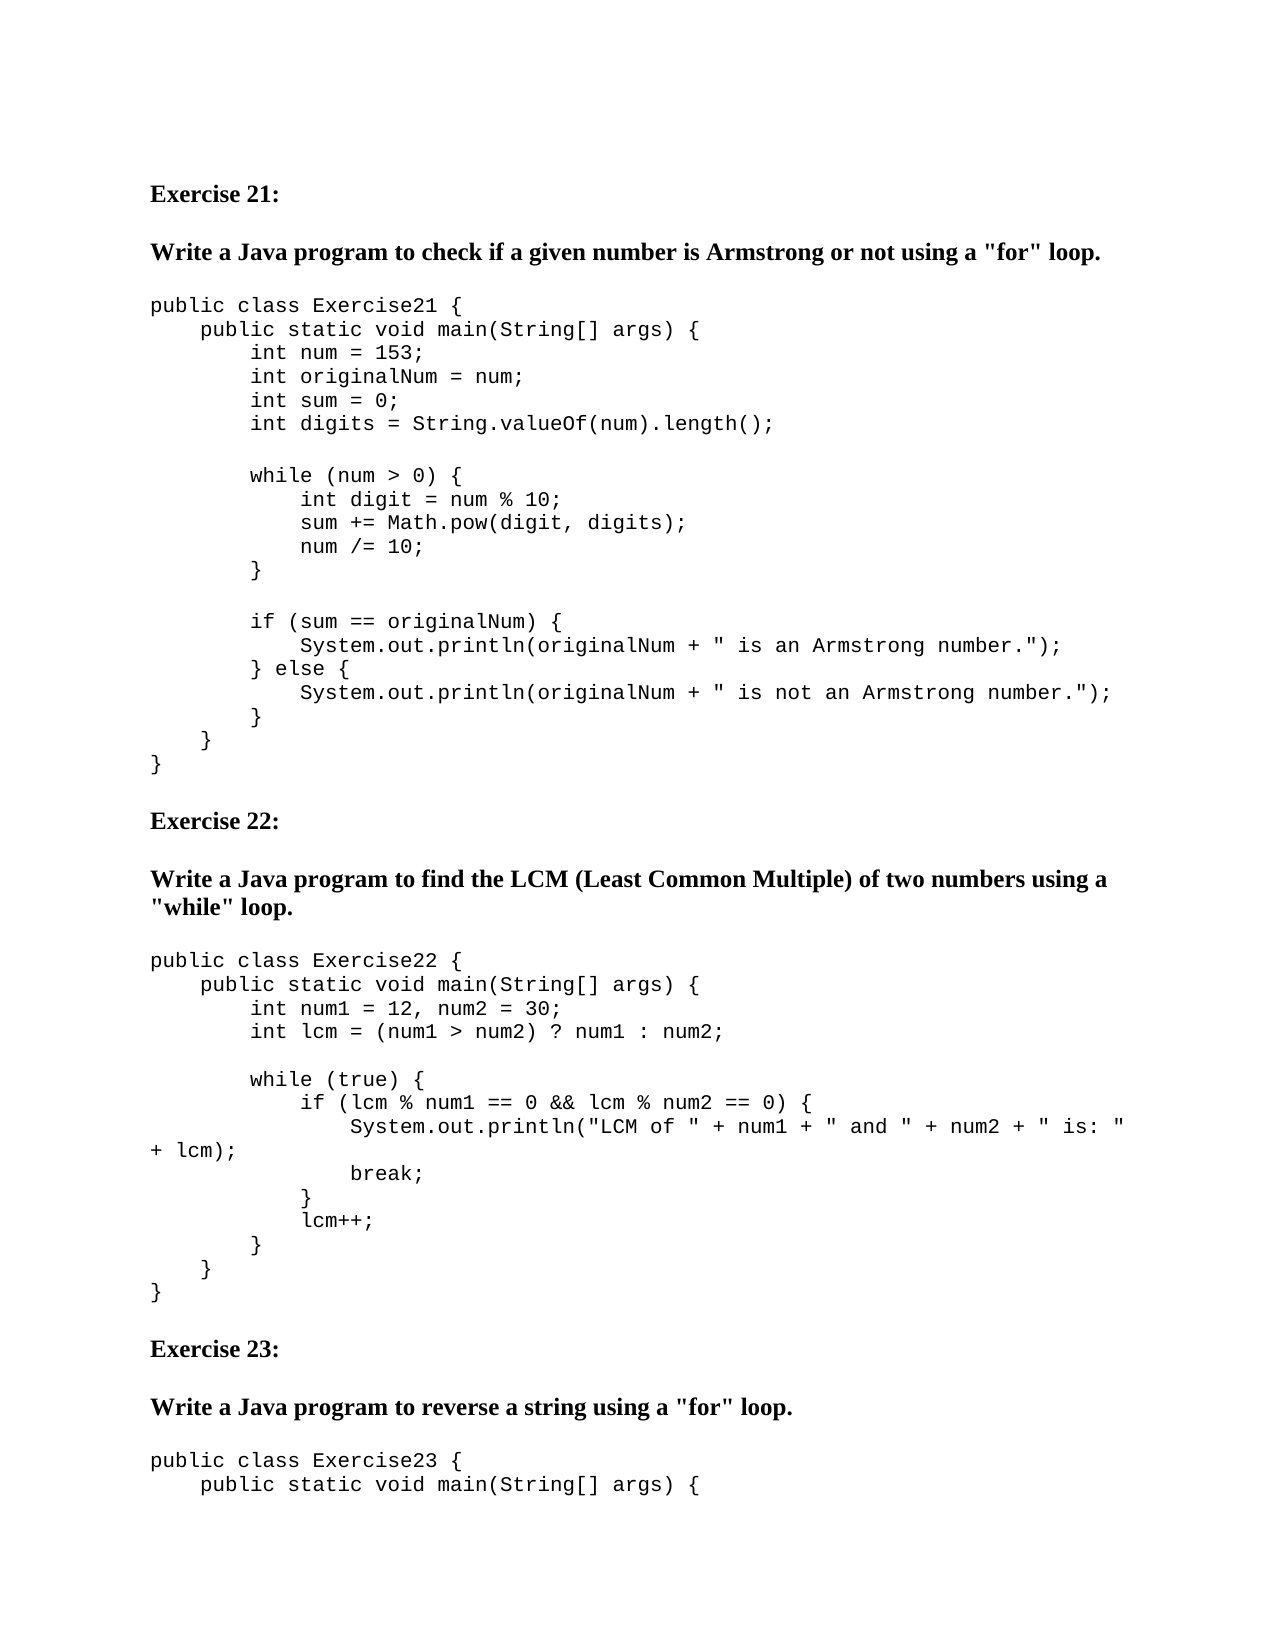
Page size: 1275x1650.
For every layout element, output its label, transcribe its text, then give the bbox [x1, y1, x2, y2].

text } [150, 1281, 1125, 1305]
text public class Exercise23 { [150, 1450, 1125, 1474]
text } [150, 1187, 1125, 1211]
text break; [150, 1163, 1125, 1187]
text int lcm = (num1 > num2) ? num1 : num2; [150, 1021, 1125, 1045]
text while (true) { [150, 1069, 1125, 1092]
text Exercise 23: [150, 1334, 1125, 1363]
text public static void main(String[] args) { [150, 1474, 1125, 1497]
text Exercise 21: [150, 179, 1125, 208]
text Write a Java program to reverse a string using a "for" loop. [150, 1392, 1125, 1421]
text int num1 = 12, num2 = 30; [150, 998, 1125, 1021]
text int digit = num % 10; [150, 488, 1125, 512]
text public class Exercise21 { [150, 295, 1125, 319]
text if (sum == originalNum) { [150, 611, 1125, 635]
text } [150, 559, 1125, 583]
text Exercise 22: [150, 806, 1125, 834]
text } [150, 1258, 1125, 1281]
text if (lcm % num1 == 0 && lcm % num2 == 0) { [150, 1092, 1125, 1116]
text } [150, 706, 1125, 729]
text Write a Java program to check if a given number is Armstrong or not using a "for" loop. [150, 237, 1125, 266]
text num /= 10; [150, 536, 1125, 559]
text public class Exercise22 { [150, 950, 1125, 974]
text sum += Math.pow(digit, digits); [150, 512, 1125, 536]
text } [150, 1234, 1125, 1258]
text lcm++; [150, 1211, 1125, 1234]
text Write a Java program to find the LCM (Least Common Multiple) of two numbers using a "while" loop. [150, 864, 1125, 921]
text System.out.println(originalNum + " is not an Armstrong number."); [150, 682, 1125, 706]
text int originalNum = num; [150, 366, 1125, 389]
text } [150, 753, 1125, 777]
text int sum = 0; [150, 389, 1125, 413]
text public static void main(String[] args) { [150, 974, 1125, 998]
text } else { [150, 658, 1125, 682]
text } [150, 729, 1125, 753]
text while (num > 0) { [150, 465, 1125, 488]
text public static void main(String[] args) { [150, 319, 1125, 342]
text int digits = String.valueOf(num).length(); [150, 413, 1125, 437]
text System.out.println("LCM of " + num1 + " and " + num2 + " is: " + lcm); [150, 1116, 1125, 1163]
text int num = 153; [150, 342, 1125, 366]
text System.out.println(originalNum + " is an Armstrong number."); [150, 635, 1125, 658]
